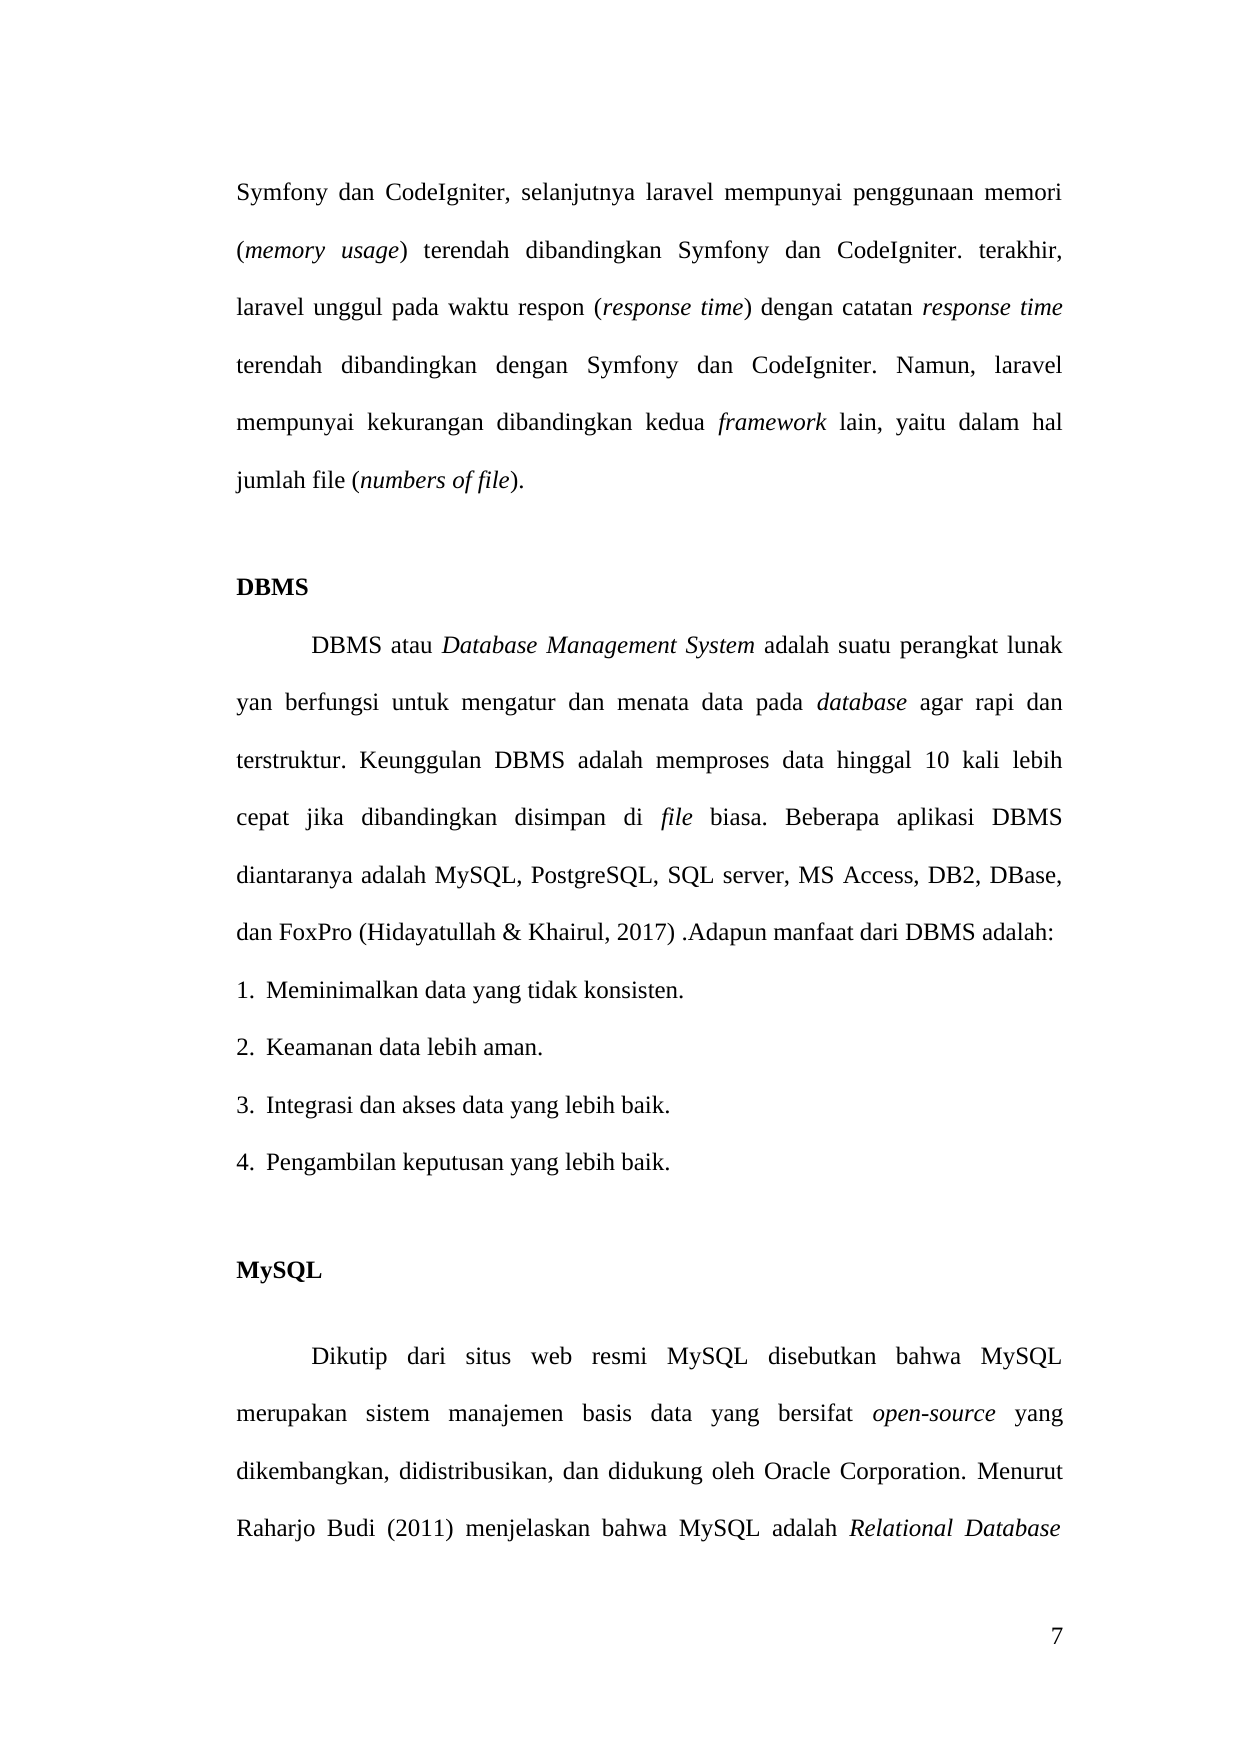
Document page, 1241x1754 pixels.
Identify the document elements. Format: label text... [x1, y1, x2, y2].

list Pengambilan keputusan yang lebih baik. [236, 1147, 1063, 1176]
list Meminimalkan data yang tidak konsisten. [236, 975, 1063, 1003]
text DBMS atau Database Management System adalah suatu perangkat lunak yan berfungsi untuk mengatur dan menata data pada database agar rapi dan terstruktur. Keunggulan DBMS adalah memproses data hinggal 10 kali lebih cepat jika dibandingkan disimpan di file biasa. Beberapa aplikasi DBMS diantaranya adalah MySQL, PostgreSQL, SQL server, MS Access, DB2, DBase, dan FoxPro .Adapun manfaat dari DBMS adalah: [236, 630, 1063, 946]
list Keamanan data lebih aman. [236, 1032, 1063, 1061]
text DBMS [236, 572, 1063, 601]
list Integrasi dan akses data yang lebih baik. [236, 1090, 1063, 1118]
text MySQL [236, 1255, 1063, 1283]
